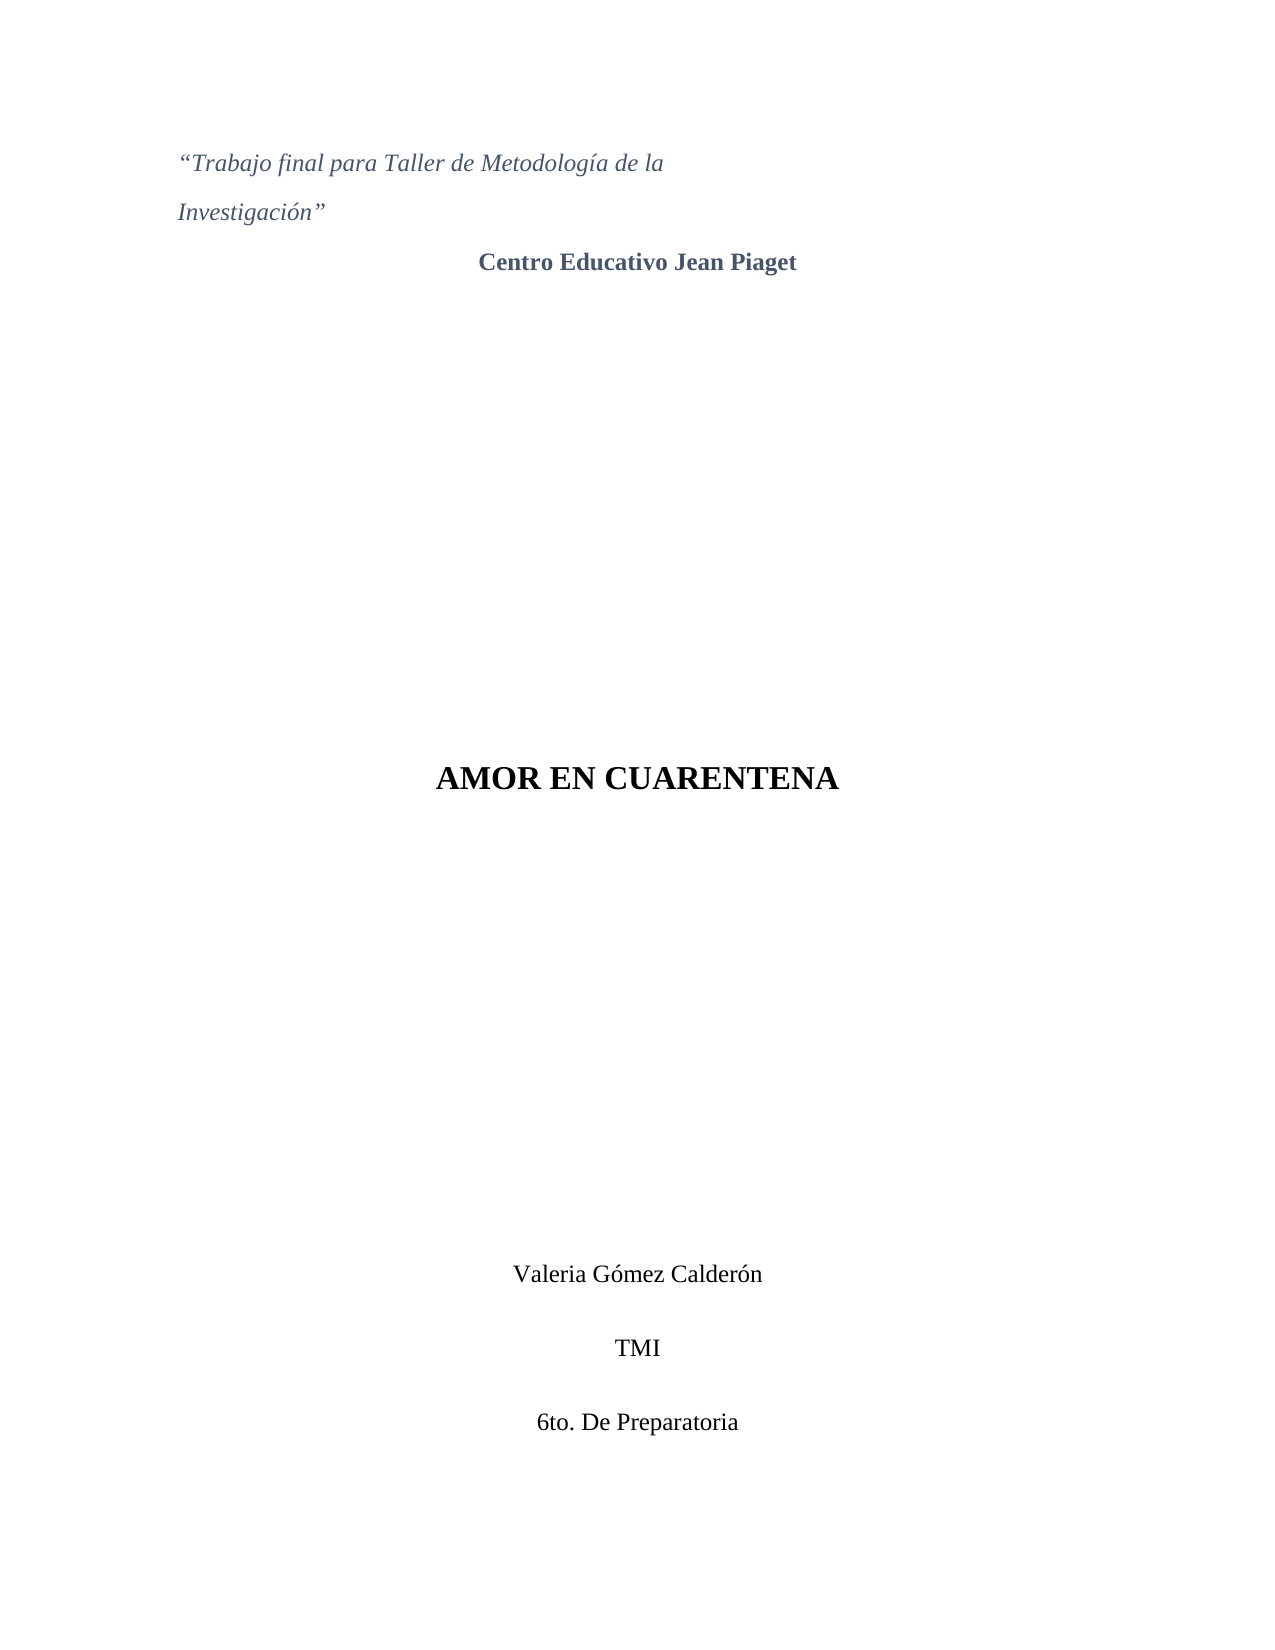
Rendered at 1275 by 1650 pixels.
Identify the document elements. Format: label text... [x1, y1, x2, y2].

text Valeria Gómez Calderón [177, 1259, 1098, 1287]
text AMOR EN CUARENTENA [177, 758, 1098, 796]
text Centro Educativo Jean Piaget [177, 247, 1098, 276]
text “Trabajo final para Taller de Metodología de la [177, 148, 1098, 176]
text 6to. De Preparatoria [177, 1407, 1098, 1436]
text TMI [177, 1333, 1098, 1362]
text Investigación” [177, 197, 1098, 226]
